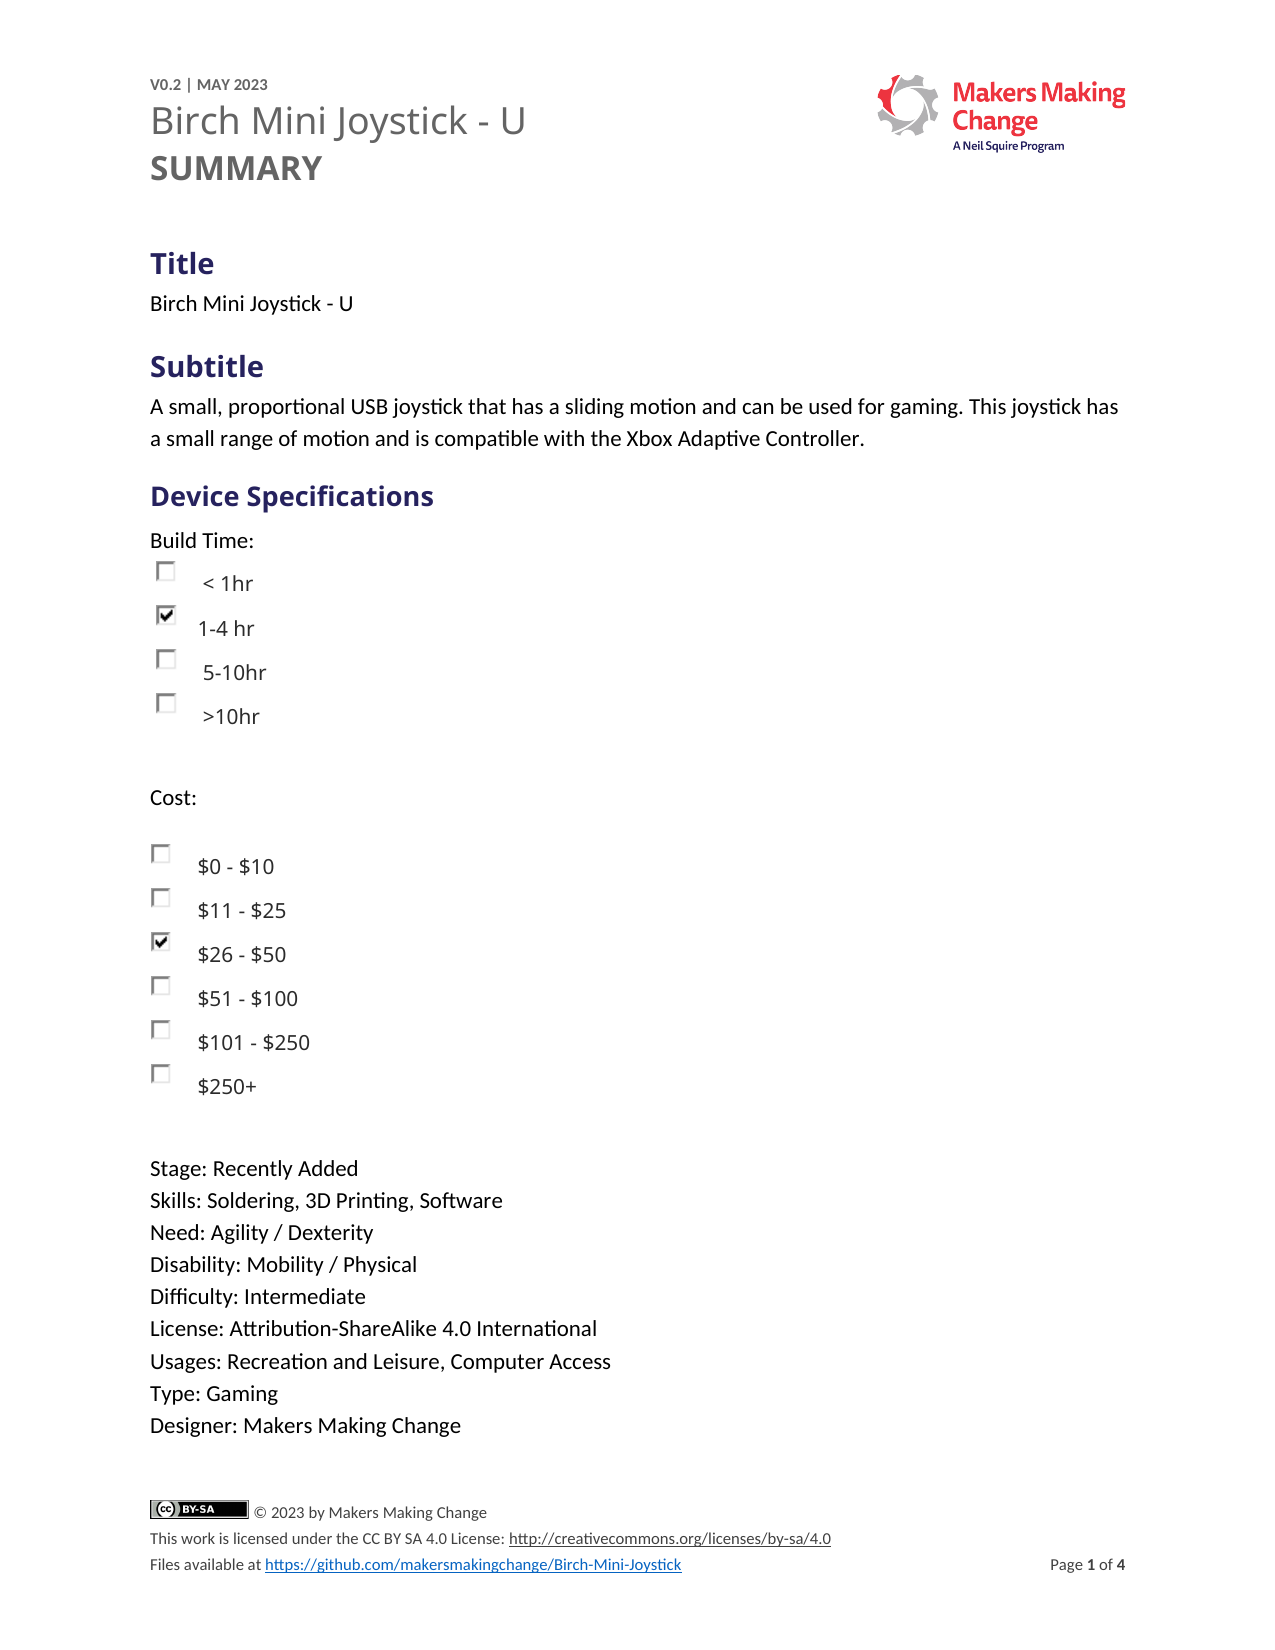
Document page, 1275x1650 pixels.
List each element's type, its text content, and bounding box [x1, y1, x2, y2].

text 5-10hr [150, 642, 1125, 686]
picture [877, 75, 1125, 153]
text $51 - $100 [150, 968, 1125, 1012]
text Designer: Makers Making Change [150, 1411, 1125, 1439]
text Disability: Mobility / Physical [150, 1250, 1125, 1278]
text Build Time: [150, 519, 1125, 554]
text $101 - $250 [150, 1012, 1125, 1057]
text Cost: [150, 783, 1125, 811]
text A small, proportional USB joystick that has a sliding motion and can be used for gaming. This joystick has a small range of motion and is compatible with the Xbox Adaptive Controller. [150, 392, 1125, 452]
text $11 - $25 [150, 880, 1125, 924]
text Skills: Soldering, 3D Printing, Software [150, 1186, 1125, 1214]
text Difficulty: Intermediate [150, 1282, 1125, 1310]
picture [150, 1500, 249, 1519]
text Usages: Recreation and Leisure, Computer Access [150, 1347, 1125, 1375]
text Need: Agility / Dexterity [150, 1218, 1125, 1246]
text Title [150, 243, 1125, 283]
text Stage: Recently Added [150, 1154, 1125, 1182]
text 1-4 hr [150, 598, 1125, 642]
text $250+ [150, 1057, 1125, 1101]
text Type: Gaming [150, 1379, 1125, 1407]
text License: Attribution-ShareAlike 4.0 International [150, 1314, 1125, 1343]
text >10hr [150, 686, 1125, 730]
subtitle Device Specifications [150, 477, 1125, 514]
text $0 - $10 [150, 836, 1125, 880]
text $26 - $50 [150, 924, 1125, 968]
text Birch Mini Joystick - U [150, 289, 1125, 317]
text Subtitle [150, 346, 1125, 386]
text < 1hr [150, 554, 1125, 598]
